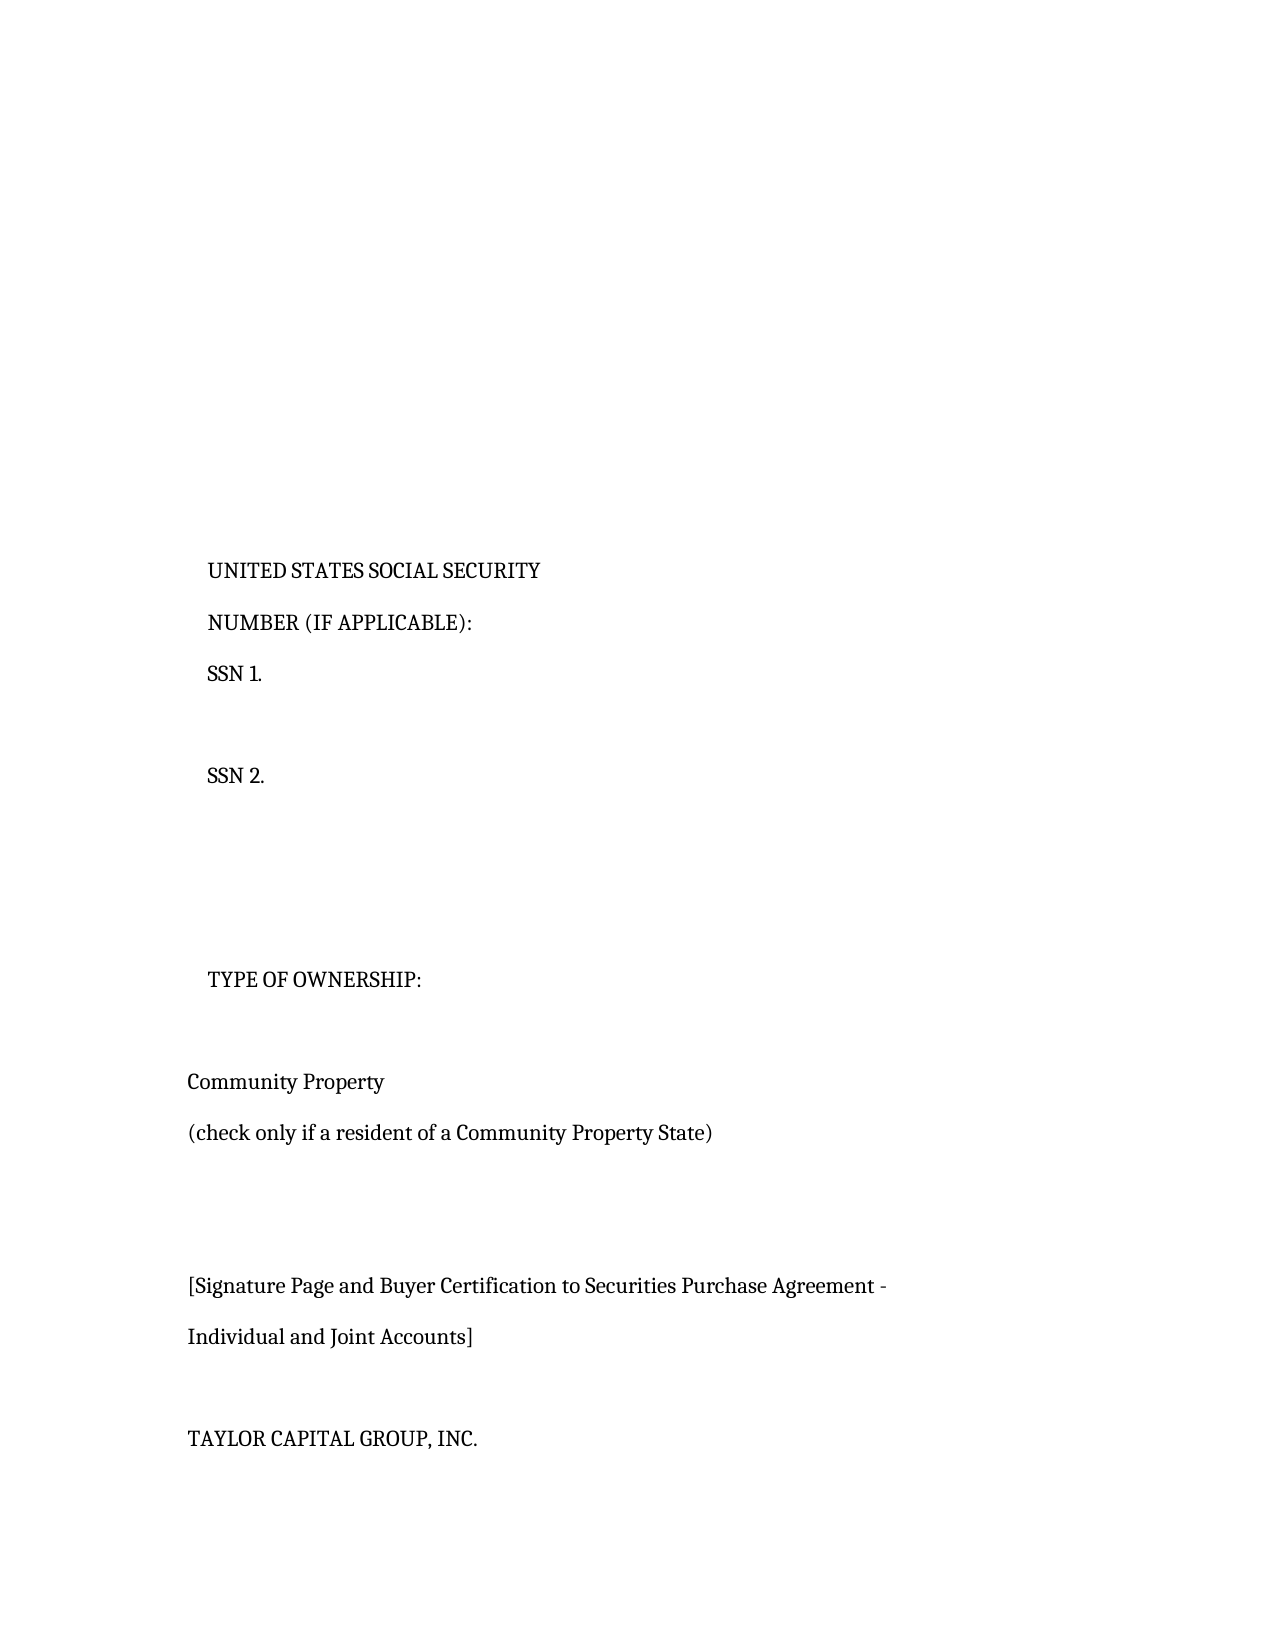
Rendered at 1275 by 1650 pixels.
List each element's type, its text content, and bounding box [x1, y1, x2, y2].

text TAYLOR CAPITAL GROUP, INC. [187, 1426, 1087, 1452]
text TYPE OF OWNERSHIP: [187, 967, 1087, 993]
text (check only if a resident of a Community Property State) [187, 1120, 1087, 1146]
text [Signature Page and Buyer Certification to Securities Purchase Agreement - [187, 1273, 1087, 1299]
text SSN 1. [187, 660, 1087, 687]
text SSN 2. [187, 762, 1087, 789]
text NUMBER (IF APPLICABLE): [187, 609, 1087, 636]
text UNITED STATES SOCIAL SECURITY [187, 558, 1087, 585]
text Individual and Joint Accounts] [187, 1324, 1087, 1350]
text Community Property [187, 1069, 1087, 1095]
